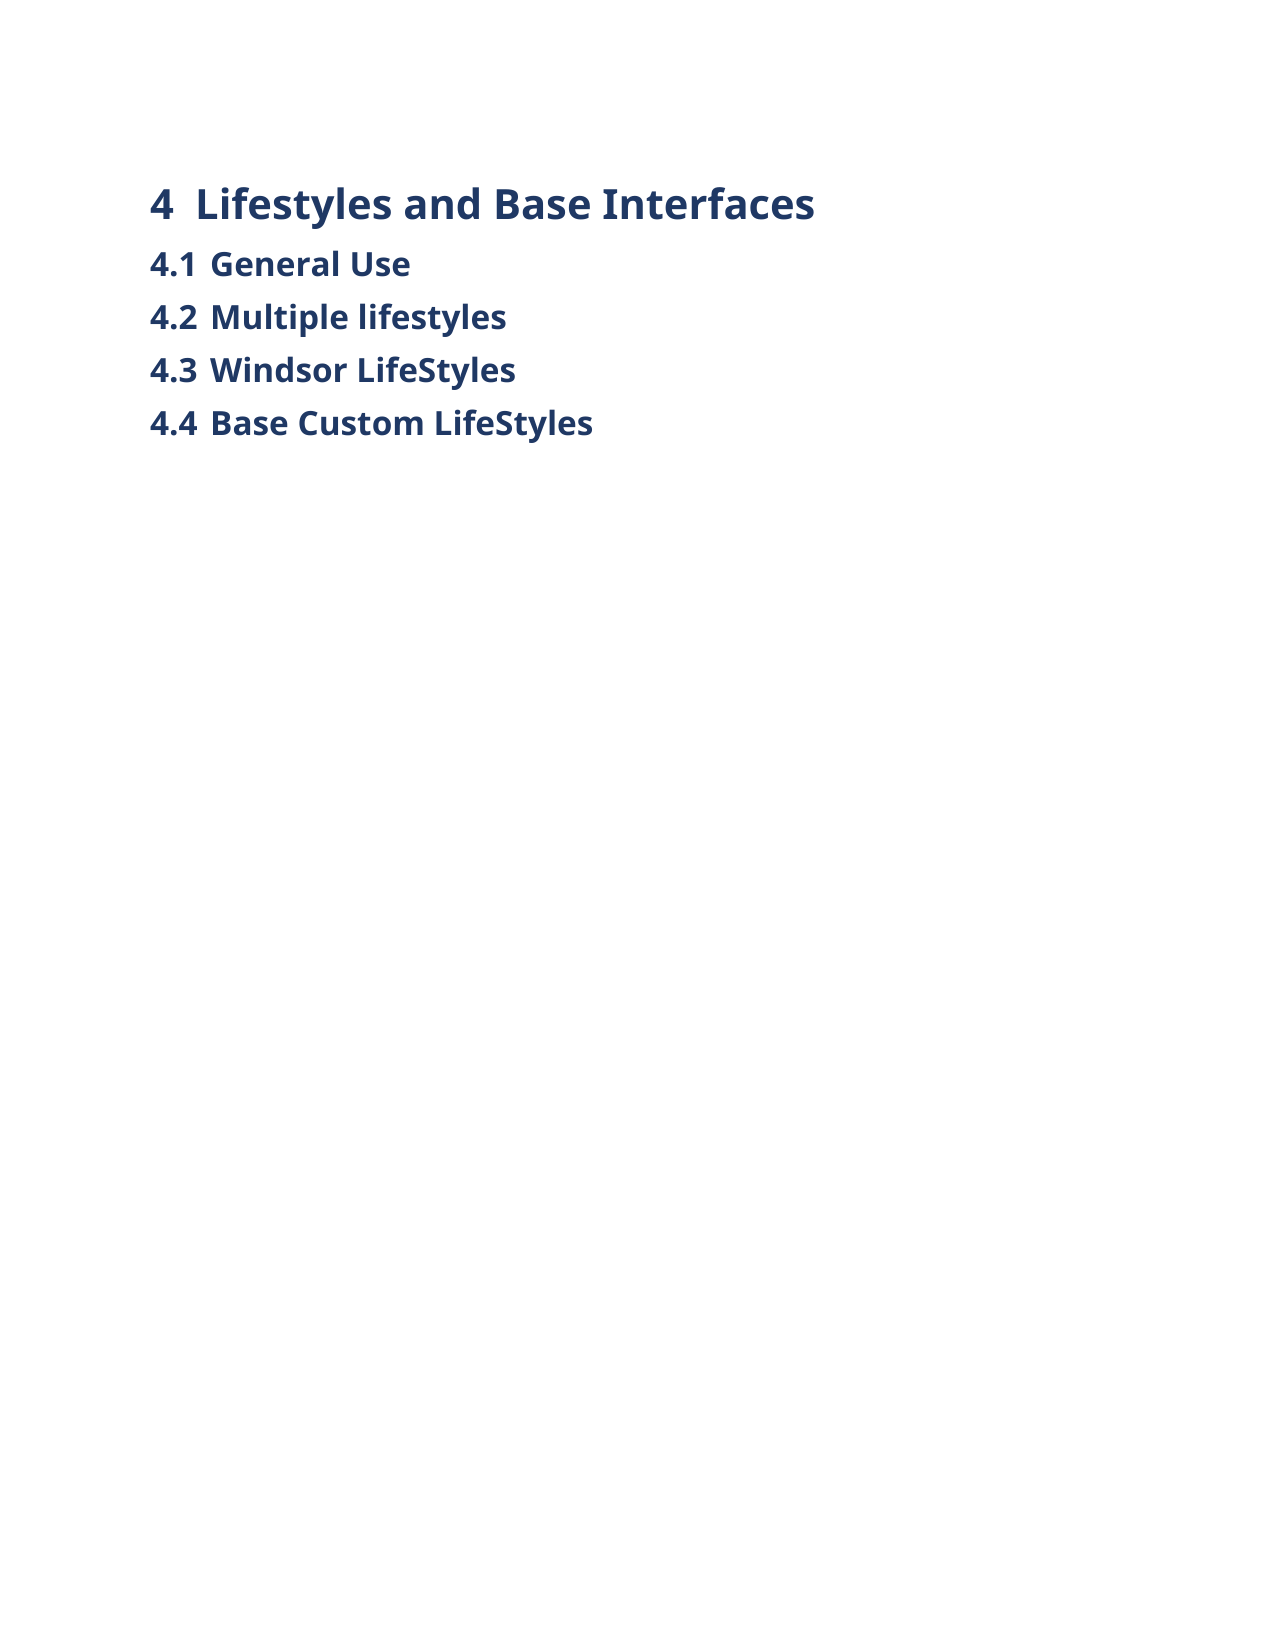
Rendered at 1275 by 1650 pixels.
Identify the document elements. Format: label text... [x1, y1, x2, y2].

subtitle Lifestyles and Base Interfaces [150, 175, 1125, 232]
subtitle Base Custom LifeStyles [150, 400, 1125, 445]
subtitle Multiple lifestyles [150, 293, 1125, 339]
subtitle Windsor LifeStyles [150, 347, 1125, 392]
subtitle General Use [150, 240, 1125, 286]
